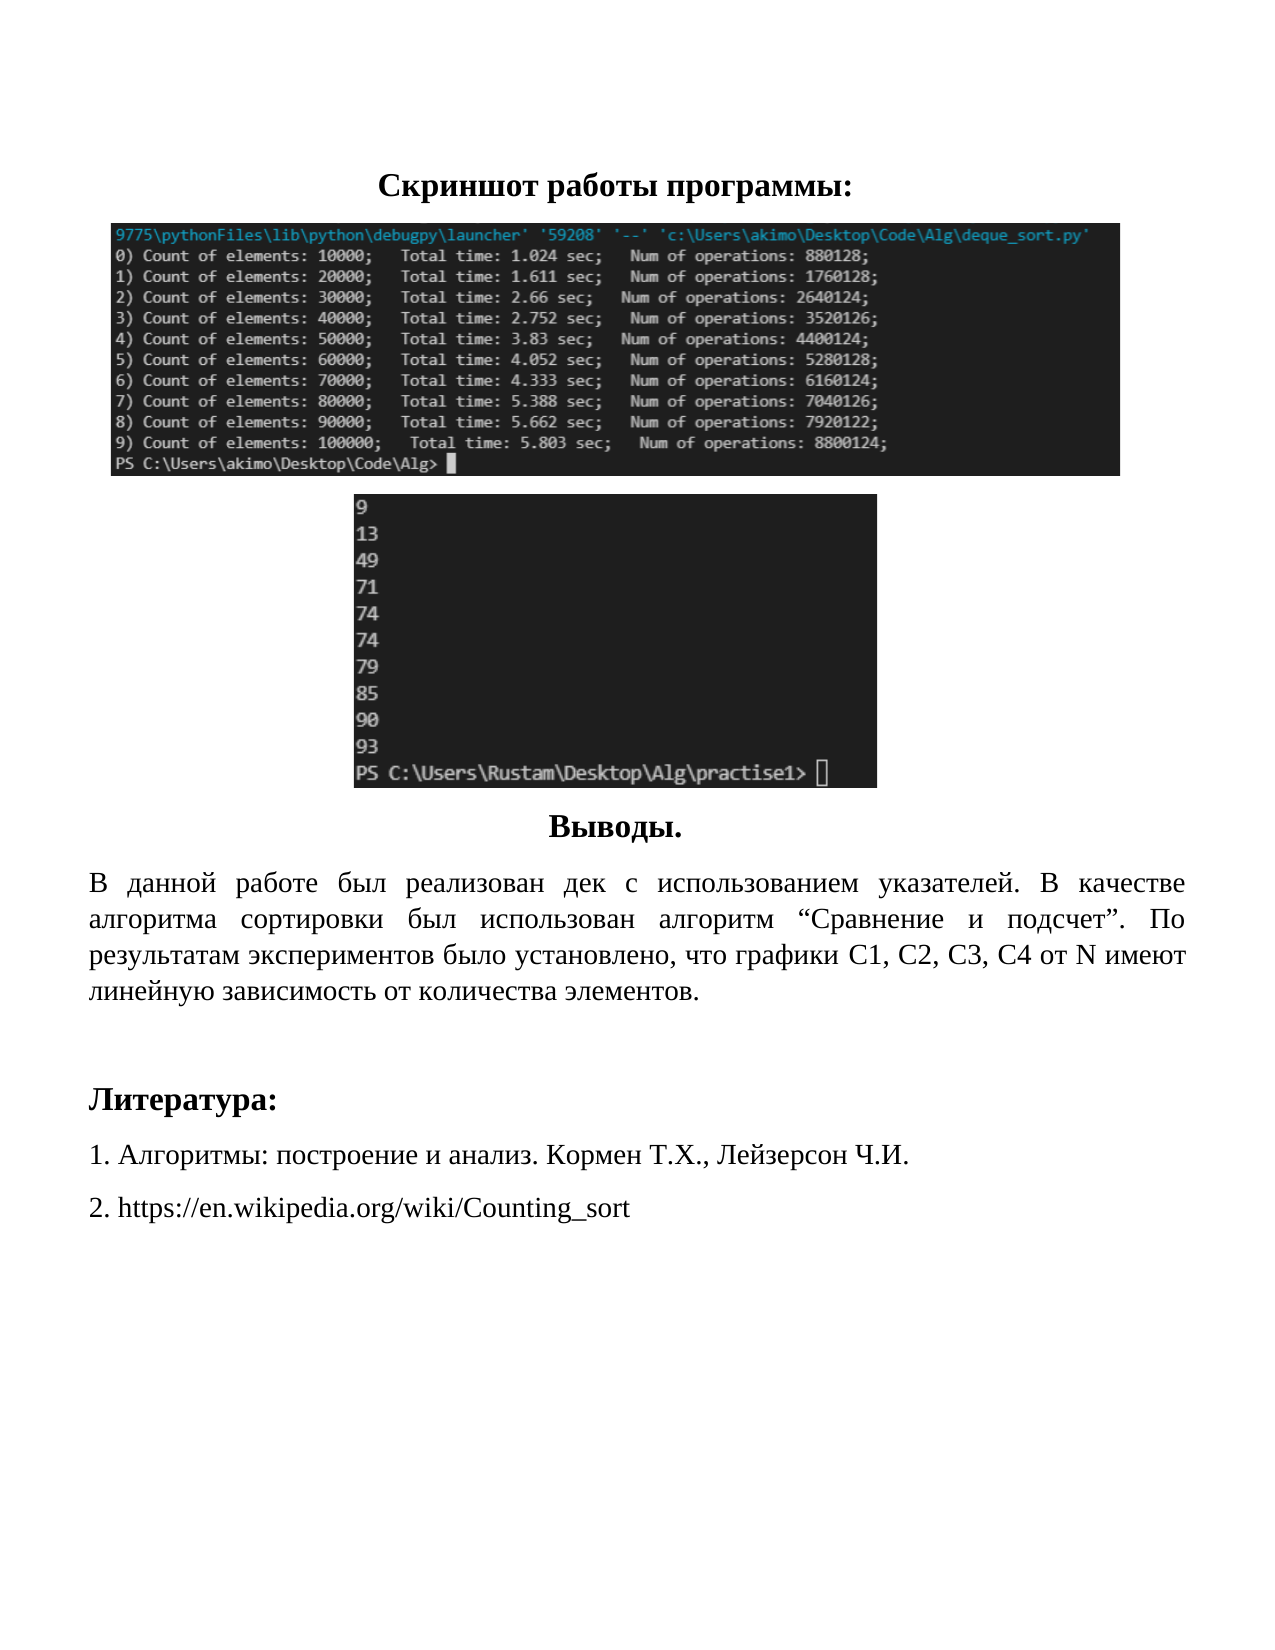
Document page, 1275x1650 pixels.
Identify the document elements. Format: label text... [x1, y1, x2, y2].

picture [353, 494, 878, 788]
text Выводы. [44, 807, 1186, 845]
text Литература: [88, 1079, 1186, 1117]
text Скриншот работы программы: [44, 165, 1186, 203]
text В данной работе был реализован дек с использованием указателей. В качестве алгоритма сортировки был использован алгоритм “Сравнение и подсчет”. По результатам экспериментов было установлено, что графики C1, C2, C3, C4 от N имеют линейную зависимость от количества элементов. [88, 865, 1186, 1007]
picture [110, 223, 1121, 476]
text 1. Алгоритмы: построение и анализ. Кормен Т.Х., Лейзерсон Ч.И. [88, 1137, 1186, 1170]
text 2. https://en.wikipedia.org/wiki/Counting_sort [88, 1190, 1186, 1223]
